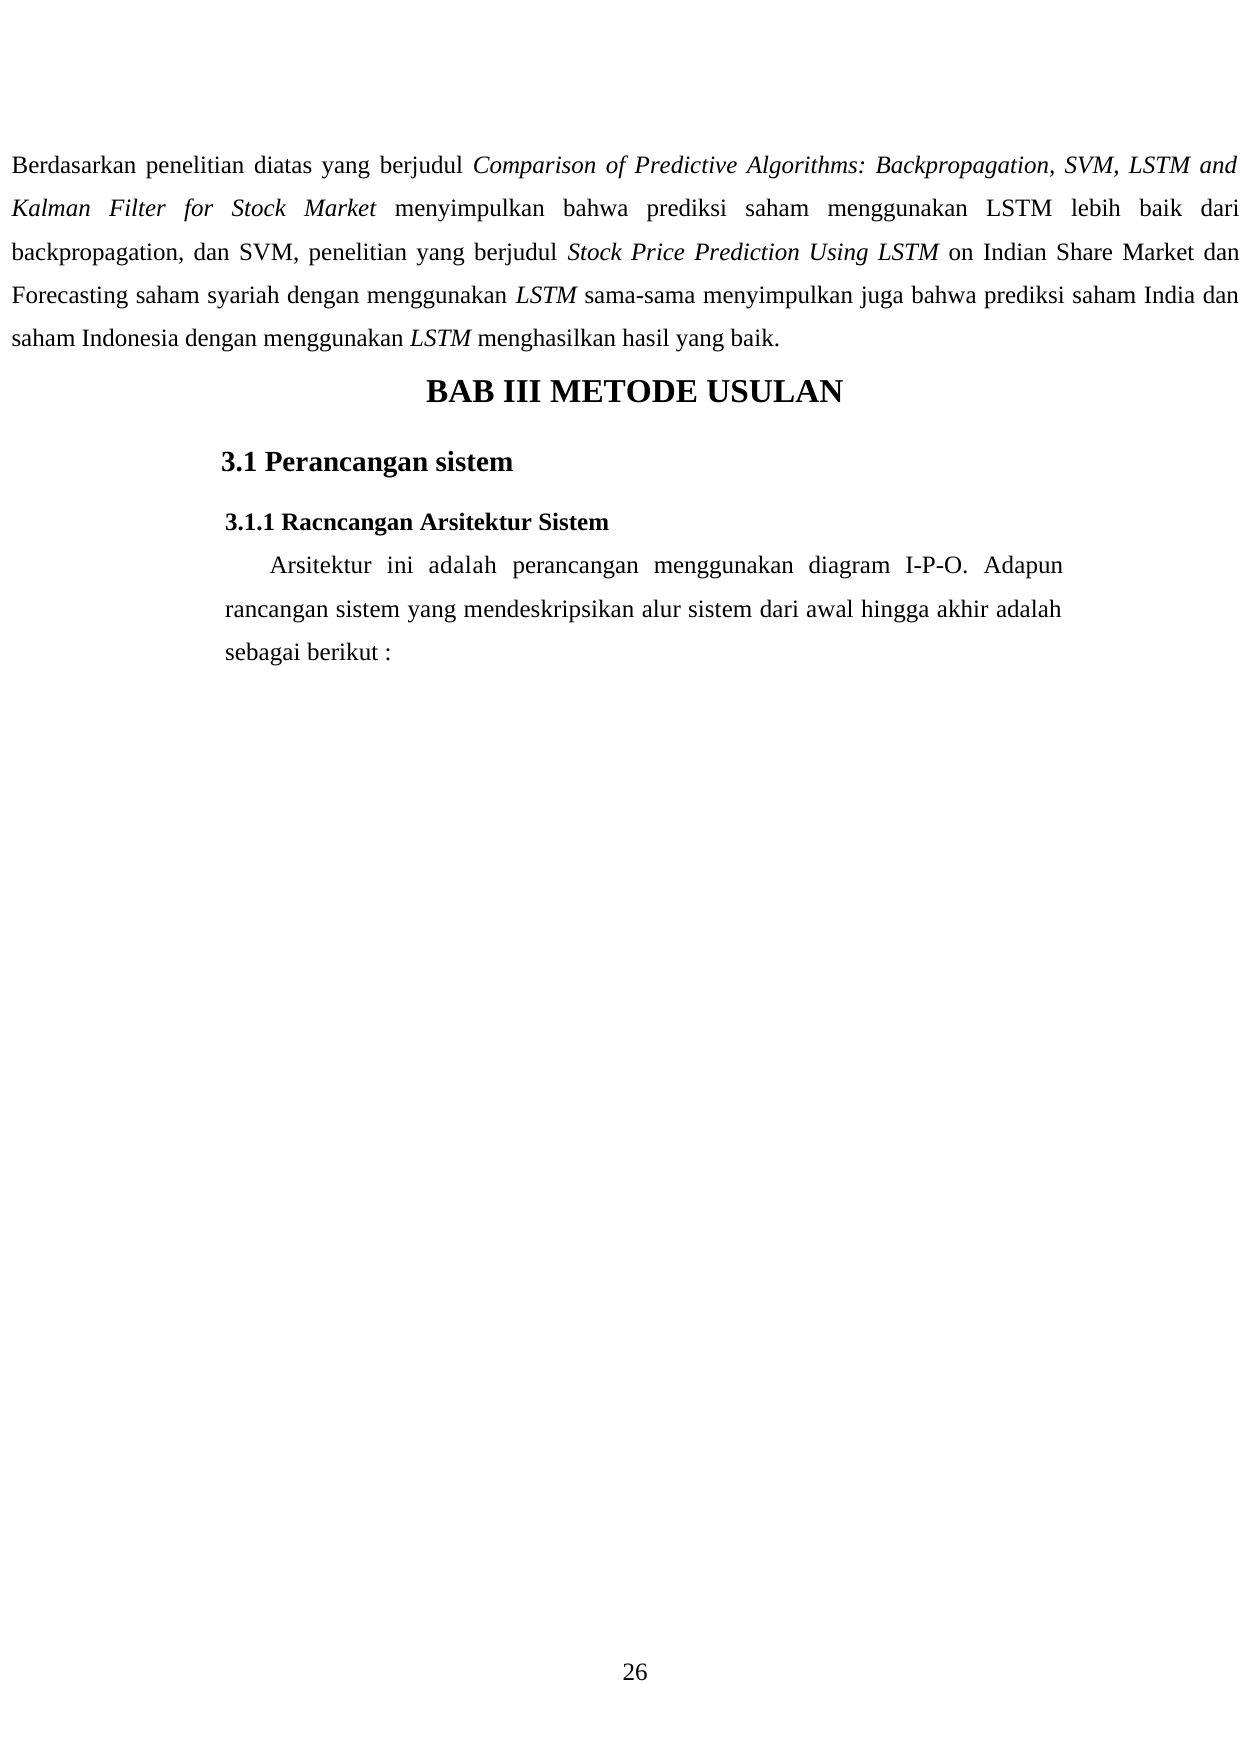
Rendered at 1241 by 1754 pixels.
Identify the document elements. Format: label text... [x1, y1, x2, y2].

subtitle 3.1.1 Racncangan Arsitektur Sistem [206, 507, 937, 536]
subtitle 3.1 Perancangan sistem [206, 444, 1063, 478]
list Arsitektur ini adalah perancangan menggunakan diagram I-P-O. Adapun rancangan sistem yang mendeskripsikan alur sistem dari awal hingga akhir adalah sebagai berikut : [225, 551, 1063, 666]
text Berdasarkan penelitian diatas yang berjudul Comparison of Predictive Algorithms: Backpropagation, SVM, LSTM and Kalman Filter for Stock Market menyimpulkan bahwa prediksi saham menggunakan LSTM lebih baik dari backpropagation, dan SVM, penelitian yang berjudul Stock Price Prediction Using LSTM on Indian Share Market dan Forecasting saham syariah dengan menggunakan LSTM sama-sama menyimpulkan juga bahwa prediksi saham India dan saham Indonesia dengan menggunakan LSTM menghasilkan hasil yang baik. [11, 150, 1240, 352]
subtitle BAB III METODE USULAN [206, 352, 1063, 409]
